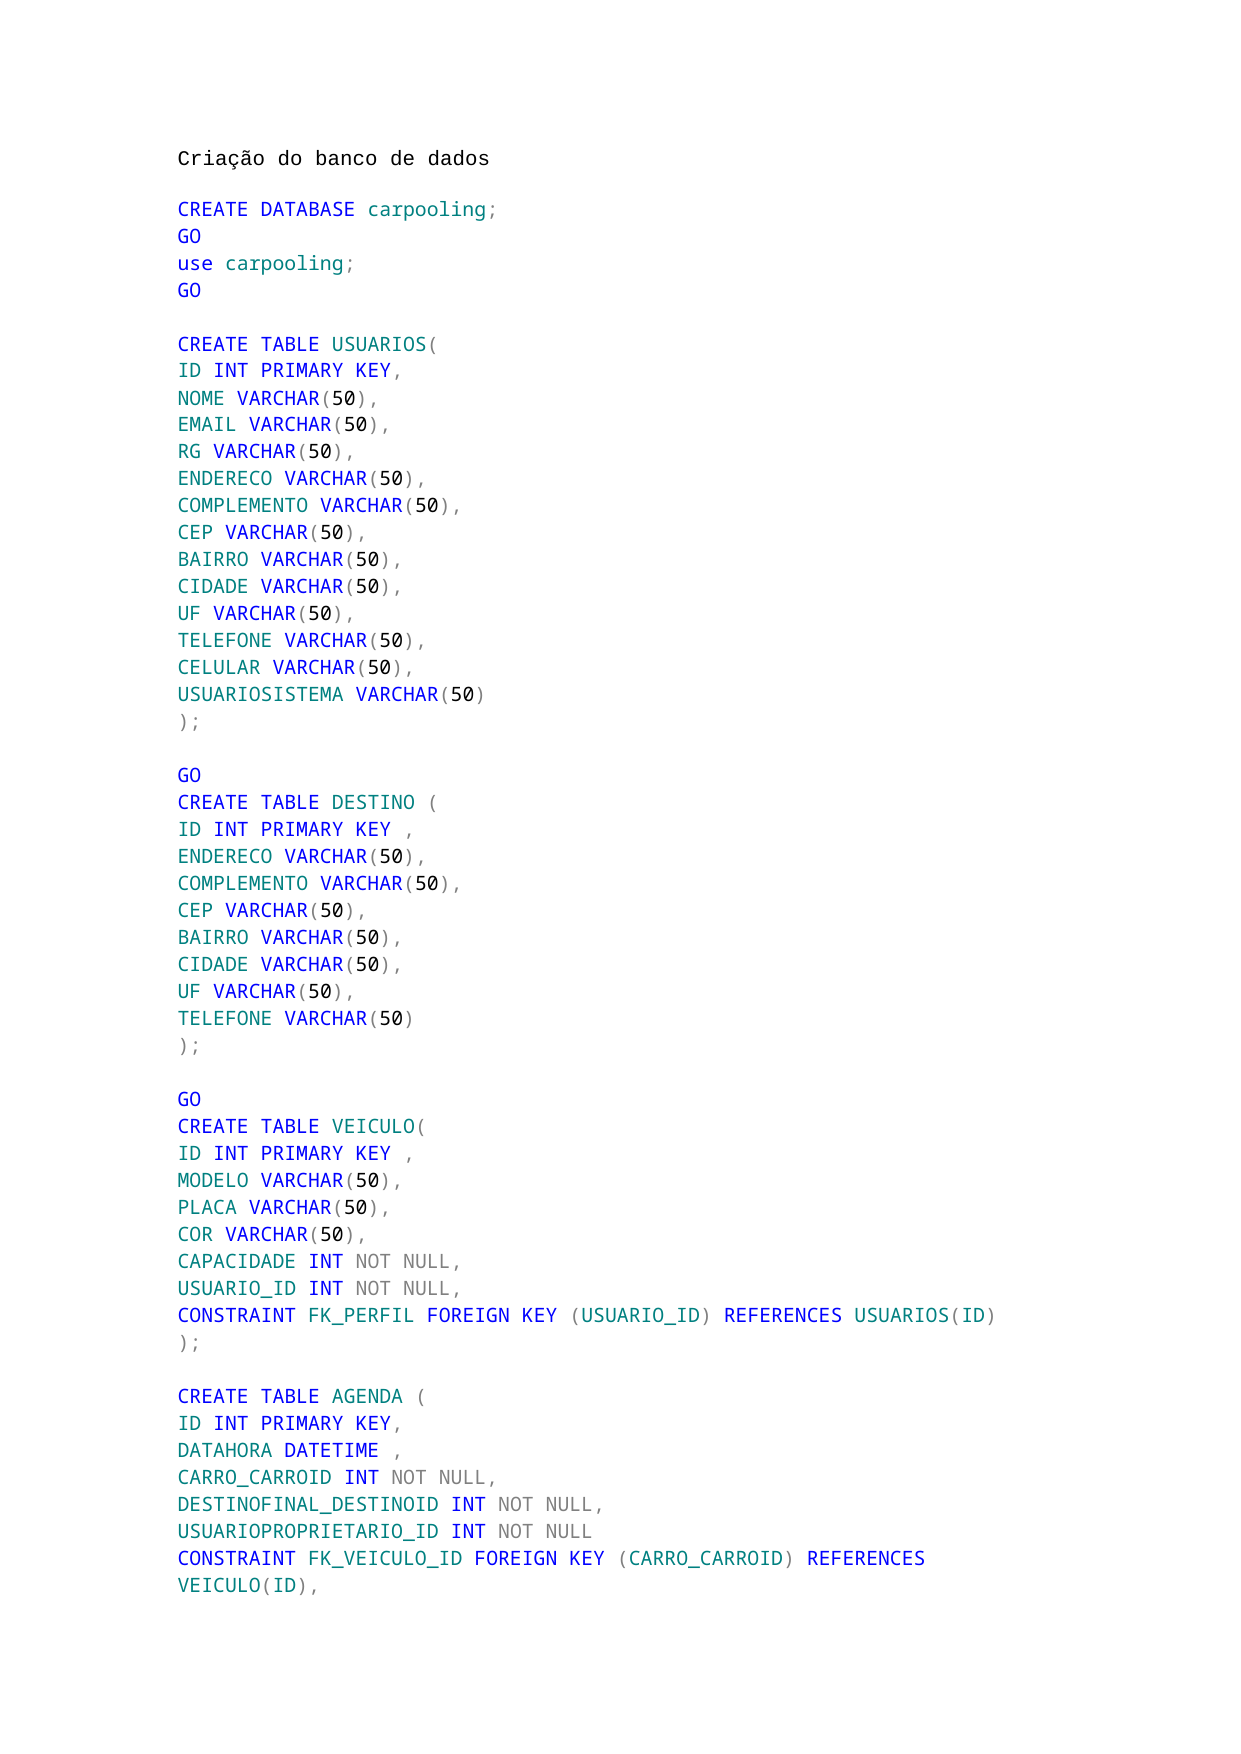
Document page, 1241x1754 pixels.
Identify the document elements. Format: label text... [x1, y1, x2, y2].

text ID INT PRIMARY KEY, [177, 357, 1063, 384]
text GO [177, 1085, 1063, 1112]
text GO [177, 276, 1063, 303]
text ENDERECO VARCHAR(50), [177, 465, 1063, 492]
text ID INT PRIMARY KEY , [177, 1139, 1063, 1166]
text RG VARCHAR(50), [177, 438, 1063, 465]
text CREATE TABLE VEICULO( [177, 1112, 1063, 1139]
text use carpooling; [177, 249, 1063, 276]
text MODELO VARCHAR(50), [177, 1166, 1063, 1193]
text ENDERECO VARCHAR(50), [177, 842, 1063, 869]
text TELEFONE VARCHAR(50), [177, 627, 1063, 653]
text CREATE TABLE DESTINO ( [177, 788, 1063, 815]
text CREATE DATABASE carpooling; [177, 195, 1063, 222]
text USUARIO_ID INT NOT NULL, [177, 1274, 1063, 1301]
text GO [177, 222, 1063, 249]
text USUARIOPROPRIETARIO_ID INT NOT NULL [177, 1517, 1063, 1544]
text CARRO_CARROID INT NOT NULL, [177, 1463, 1063, 1490]
text NOME VARCHAR(50), [177, 384, 1063, 411]
text COR VARCHAR(50), [177, 1220, 1063, 1247]
text ); [177, 707, 1063, 734]
text CELULAR VARCHAR(50), [177, 653, 1063, 681]
text COMPLEMENTO VARCHAR(50), [177, 869, 1063, 896]
text COMPLEMENTO VARCHAR(50), [177, 492, 1063, 519]
text CREATE TABLE USUARIOS( [177, 330, 1063, 357]
text ID INT PRIMARY KEY, [177, 1409, 1063, 1436]
text BAIRRO VARCHAR(50), [177, 546, 1063, 573]
text USUARIOSISTEMA VARCHAR(50) [177, 681, 1063, 707]
text CREATE TABLE AGENDA ( [177, 1382, 1063, 1409]
text CAPACIDADE INT NOT NULL, [177, 1247, 1063, 1274]
text UF VARCHAR(50), [177, 977, 1063, 1004]
text EMAIL VARCHAR(50), [177, 411, 1063, 438]
text CEP VARCHAR(50), [177, 519, 1063, 546]
text GO [177, 761, 1063, 788]
text BAIRRO VARCHAR(50), [177, 923, 1063, 950]
text DESTINOFINAL_DESTINOID INT NOT NULL, [177, 1490, 1063, 1517]
text Criação do banco de dados [177, 148, 1063, 171]
text CONSTRAINT FK_VEICULO_ID FOREIGN KEY (CARRO_CARROID) REFERENCES VEICULO(ID), [177, 1544, 1063, 1598]
text CEP VARCHAR(50), [177, 896, 1063, 923]
text ); [177, 1031, 1063, 1058]
text CIDADE VARCHAR(50), [177, 950, 1063, 977]
text DATAHORA DATETIME , [177, 1436, 1063, 1463]
text ); [177, 1328, 1063, 1355]
text CONSTRAINT FK_PERFIL FOREIGN KEY (USUARIO_ID) REFERENCES USUARIOS(ID) [177, 1301, 1063, 1328]
text ID INT PRIMARY KEY , [177, 815, 1063, 842]
text CIDADE VARCHAR(50), [177, 573, 1063, 599]
text UF VARCHAR(50), [177, 599, 1063, 627]
text PLACA VARCHAR(50), [177, 1193, 1063, 1220]
text TELEFONE VARCHAR(50) [177, 1004, 1063, 1031]
